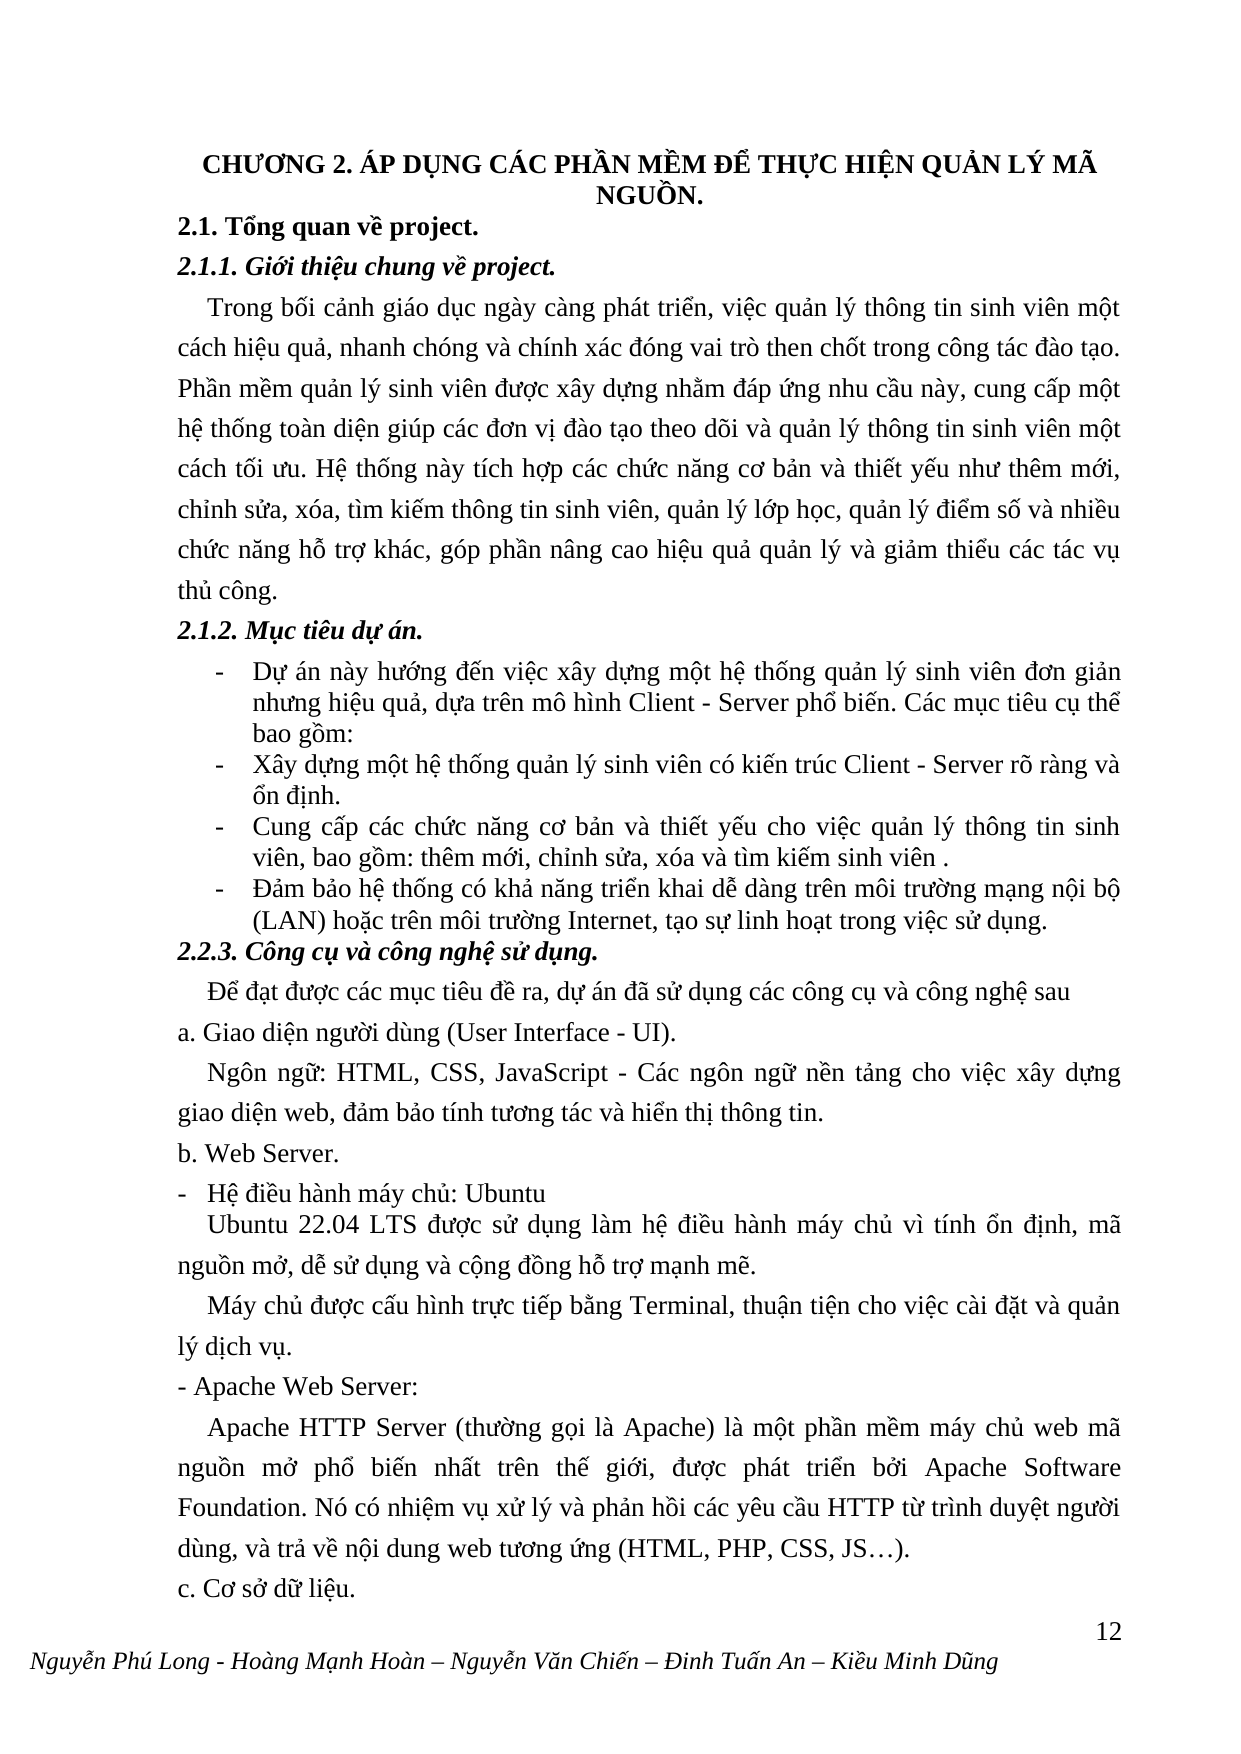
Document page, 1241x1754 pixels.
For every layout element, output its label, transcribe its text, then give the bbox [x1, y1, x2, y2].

text Trong bối cảnh giáo dục ngày càng phát triển, việc quản lý thông tin sinh viên một cách hiệu quả, nhanh chóng và chính xác đóng vai trò then chốt trong công tác đào tạo. Phần mềm quản lý sinh viên được xây dựng nhằm đáp ứng nhu cầu này, cung cấp một hệ thống toàn diện giúp các đơn vị đào tạo theo dõi và quản lý thông tin sinh viên một cách tối ưu. Hệ thống này tích hợp các chức năng cơ bản và thiết yếu như thêm mới, chỉnh sửa, xóa, tìm kiếm thông tin sinh viên, quản lý lớp học, quản lý điểm số và nhiều chức năng hỗ trợ khác, góp phần nâng cao hiệu quả quản lý và giảm thiểu các tác vụ thủ công. [177, 291, 1122, 605]
text Apache HTTP Server (thường gọi là Apache) là một phần mềm máy chủ web mã nguồn mở phổ biến nhất trên thế giới, được phát triển bởi Apache Software Foundation. Nó có nhiệm vụ xử lý và phản hồi các yêu cầu HTTP từ trình duyệt người dùng, và trả về nội dung web tương ứng (HTML, PHP, CSS, JS…). [177, 1411, 1122, 1563]
list Hệ điều hành máy chủ: Ubuntu [177, 1177, 1122, 1208]
text Máy chủ được cấu hình trực tiếp bằng Terminal, thuận tiện cho việc cài đặt và quản lý dịch vụ. [177, 1289, 1122, 1361]
text Ngôn ngữ: HTML, CSS, JavaScript - Các ngôn ngữ nền tảng cho việc xây dựng giao diện web, đảm bảo tính tương tác và hiển thị thông tin. [177, 1056, 1122, 1128]
list Xây dựng một hệ thống quản lý sinh viên có kiến trúc Client - Server rõ ràng và ổn định. [215, 748, 1122, 810]
list Cung cấp các chức năng cơ bản và thiết yếu cho việc quản lý thông tin sinh viên, bao gồm: thêm mới, chỉnh sửa, xóa và tìm kiếm sinh viên . [215, 810, 1122, 873]
subtitle CHƯƠNG 2. ÁP DỤNG CÁC PHẦN MỀM ĐỂ THỰC HIỆN QUẢN LÝ MÃ NGUỒN. [177, 148, 1122, 210]
subtitle 2.2.3. Công cụ và công nghệ sử dụng. [177, 935, 1122, 966]
text - Apache Web Server: [177, 1370, 1122, 1401]
text c. Cơ sở dữ liệu. [177, 1572, 1122, 1603]
subtitle 2.1. Tổng quan về project. [177, 210, 1122, 241]
subtitle 2.1.2. Mục tiêu dự án. [177, 614, 1122, 645]
list Đảm bảo hệ thống có khả năng triển khai dễ dàng trên môi trường mạng nội bộ (LAN) hoặc trên môi trường Internet, tạo sự linh hoạt trong việc sử dụng. [215, 873, 1122, 935]
text Ubuntu 22.04 LTS được sử dụng làm hệ điều hành máy chủ vì tính ổn định, mã nguồn mở, dễ sử dụng và cộng đồng hỗ trợ mạnh mẽ. [177, 1208, 1122, 1280]
text a. Giao diện người dùng (User Interface - UI). [177, 1016, 1122, 1047]
text Để đạt được các mục tiêu đề ra, dự án đã sử dụng các công cụ và công nghệ sau [177, 975, 1122, 1006]
subtitle 2.1.1. Giới thiệu chung về project. [177, 250, 1122, 282]
text b. Web Server. [177, 1137, 1122, 1168]
list Dự án này hướng đến việc xây dựng một hệ thống quản lý sinh viên đơn giản nhưng hiệu quả, dựa trên mô hình Client - Server phổ biến. Các mục tiêu cụ thể bao gồm: [215, 654, 1122, 748]
